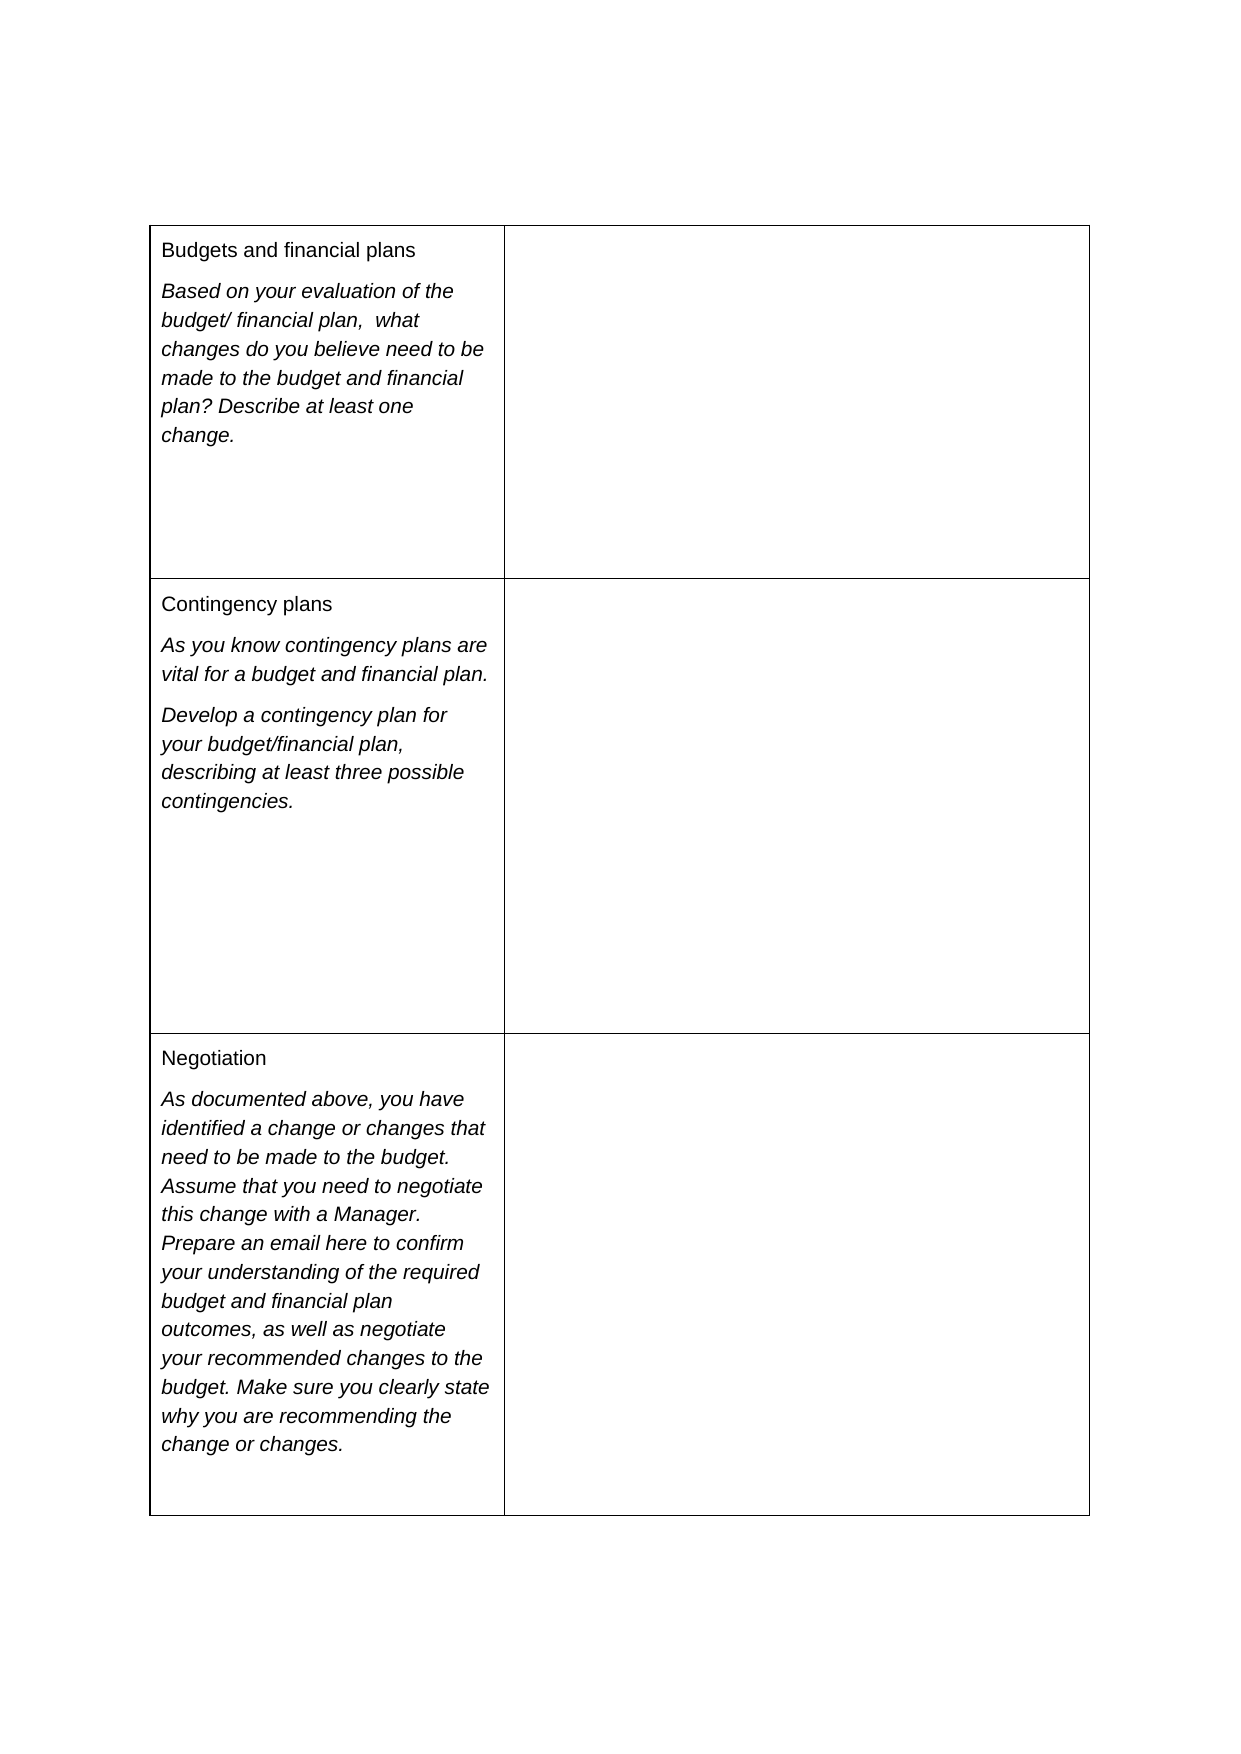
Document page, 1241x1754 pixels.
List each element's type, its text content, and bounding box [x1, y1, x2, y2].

table_cell Budgets and financial plans Based on your evaluation of the budget/ financial plan, what changes do you believe need to be made to the budget and financial plan? Describe at least one change. [151, 226, 504, 578]
table_cell [505, 579, 1089, 1032]
table_cell Contingency plans As you know contingency plans are vital for a budget and financial plan. Develop a contingency plan for your budget/financial plan, describing at least three possible contingencies. [151, 579, 504, 1032]
table_cell Negotiation As documented above, you have identified a change or changes that need to be made to the budget. Assume that you need to negotiate this change with a Manager. Prepare an email here to confirm your understanding of the required budget and financial plan outcomes, as well as negotiate your recommended changes to the budget. Make sure you clearly state why you are recommending the change or changes. [151, 1034, 504, 1515]
table_cell [505, 226, 1089, 578]
table_cell [505, 1034, 1089, 1515]
